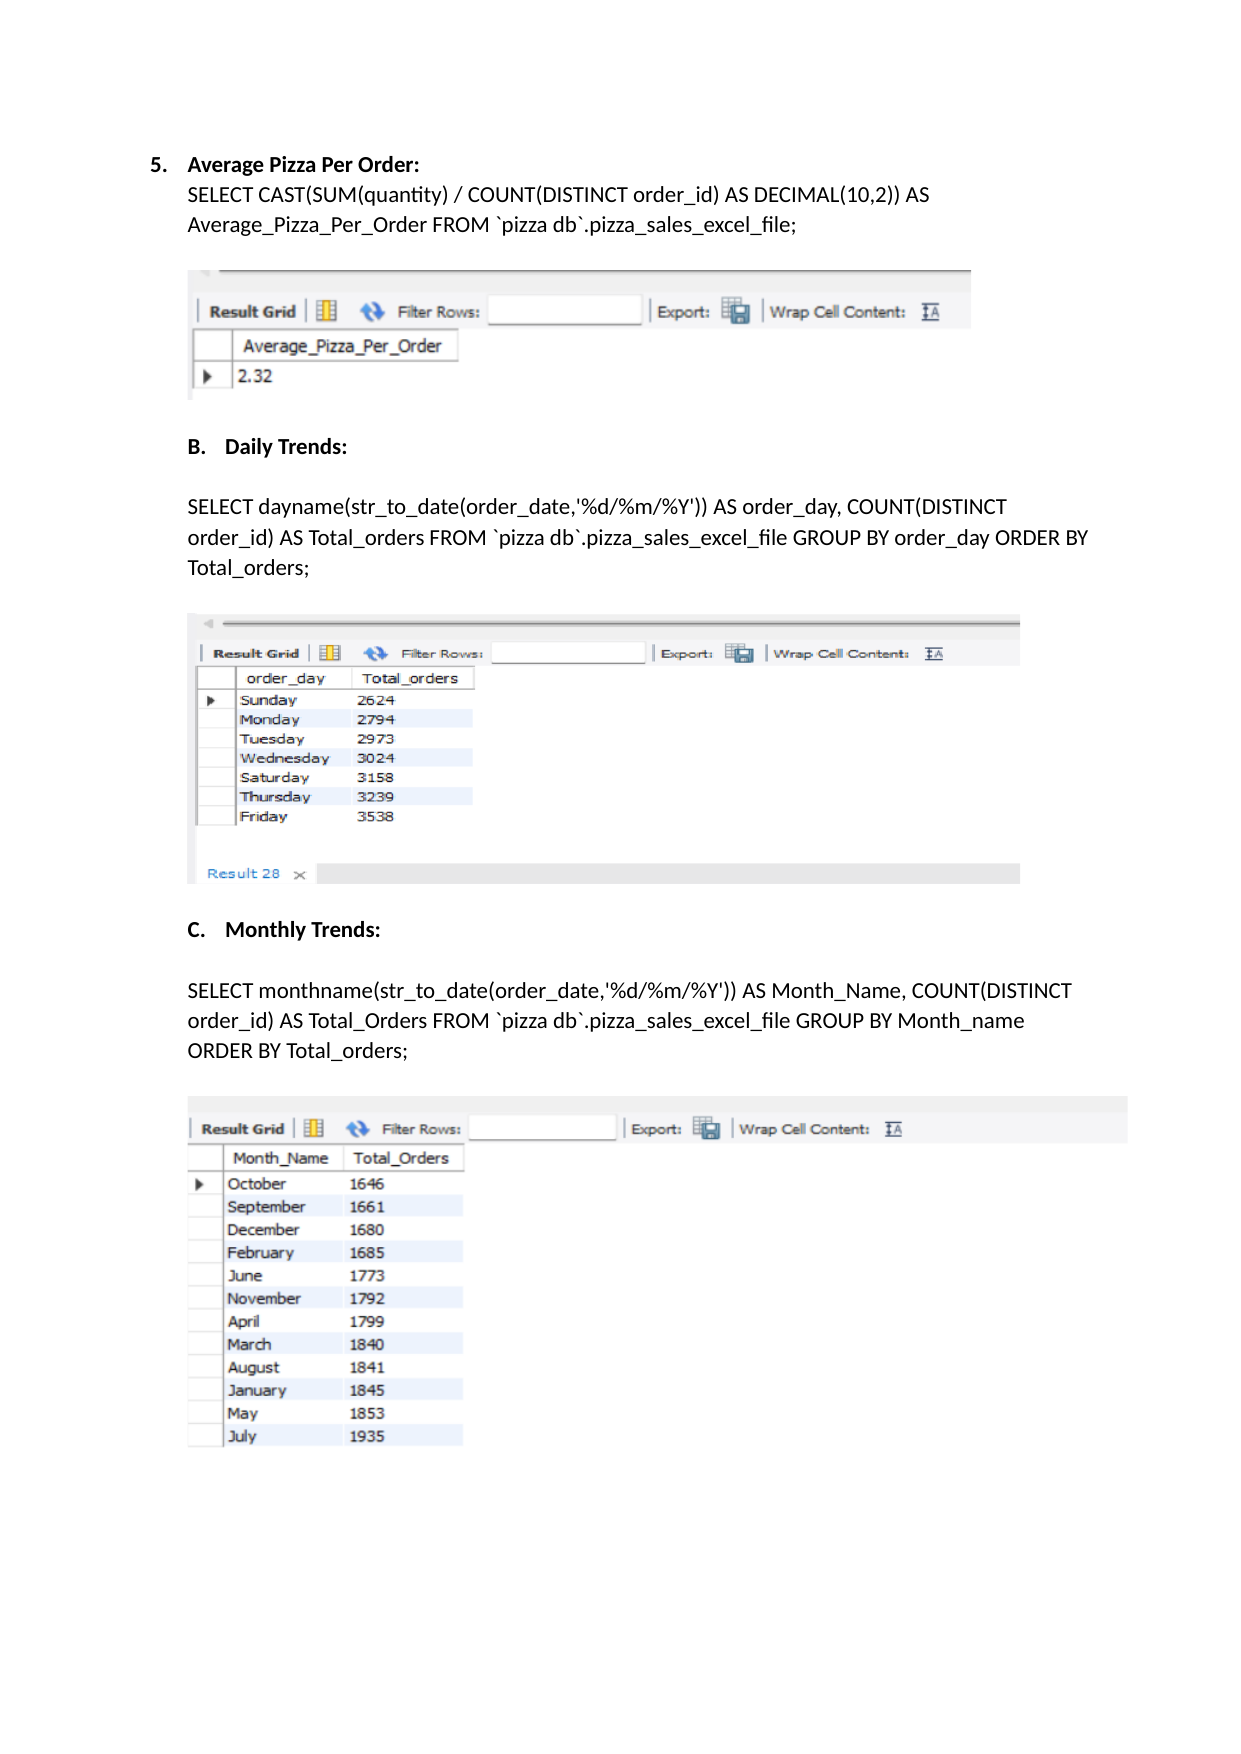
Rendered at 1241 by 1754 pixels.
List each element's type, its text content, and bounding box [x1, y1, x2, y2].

list SELECT CAST(SUM(quantity) / COUNT(DISTINCT order_id) AS DECIMAL(10,2)) AS Average_Pizza_Per_Order FROM `pizza db`.pizza_sales_excel_file; [187, 180, 1090, 238]
list Daily Trends: [187, 432, 1090, 460]
list SELECT monthname(str_to_date(order_date,'%d/%m/%Y')) AS Month_Name, COUNT(DISTINCT order_id) AS Total_Orders FROM `pizza db`.pizza_sales_excel_file GROUP BY Month_name ORDER BY Total_orders; [187, 976, 1090, 1064]
list Average Pizza Per Order: [150, 150, 1090, 178]
picture [187, 1096, 1128, 1464]
picture [187, 613, 1021, 884]
list Monthly Trends: [187, 916, 1090, 944]
picture [187, 270, 972, 400]
list SELECT dayname(str_to_date(order_date,'%d/%m/%Y')) AS order_day, COUNT(DISTINCT order_id) AS Total_orders FROM `pizza db`.pizza_sales_excel_file GROUP BY order_day ORDER BY Total_orders; [187, 492, 1090, 581]
